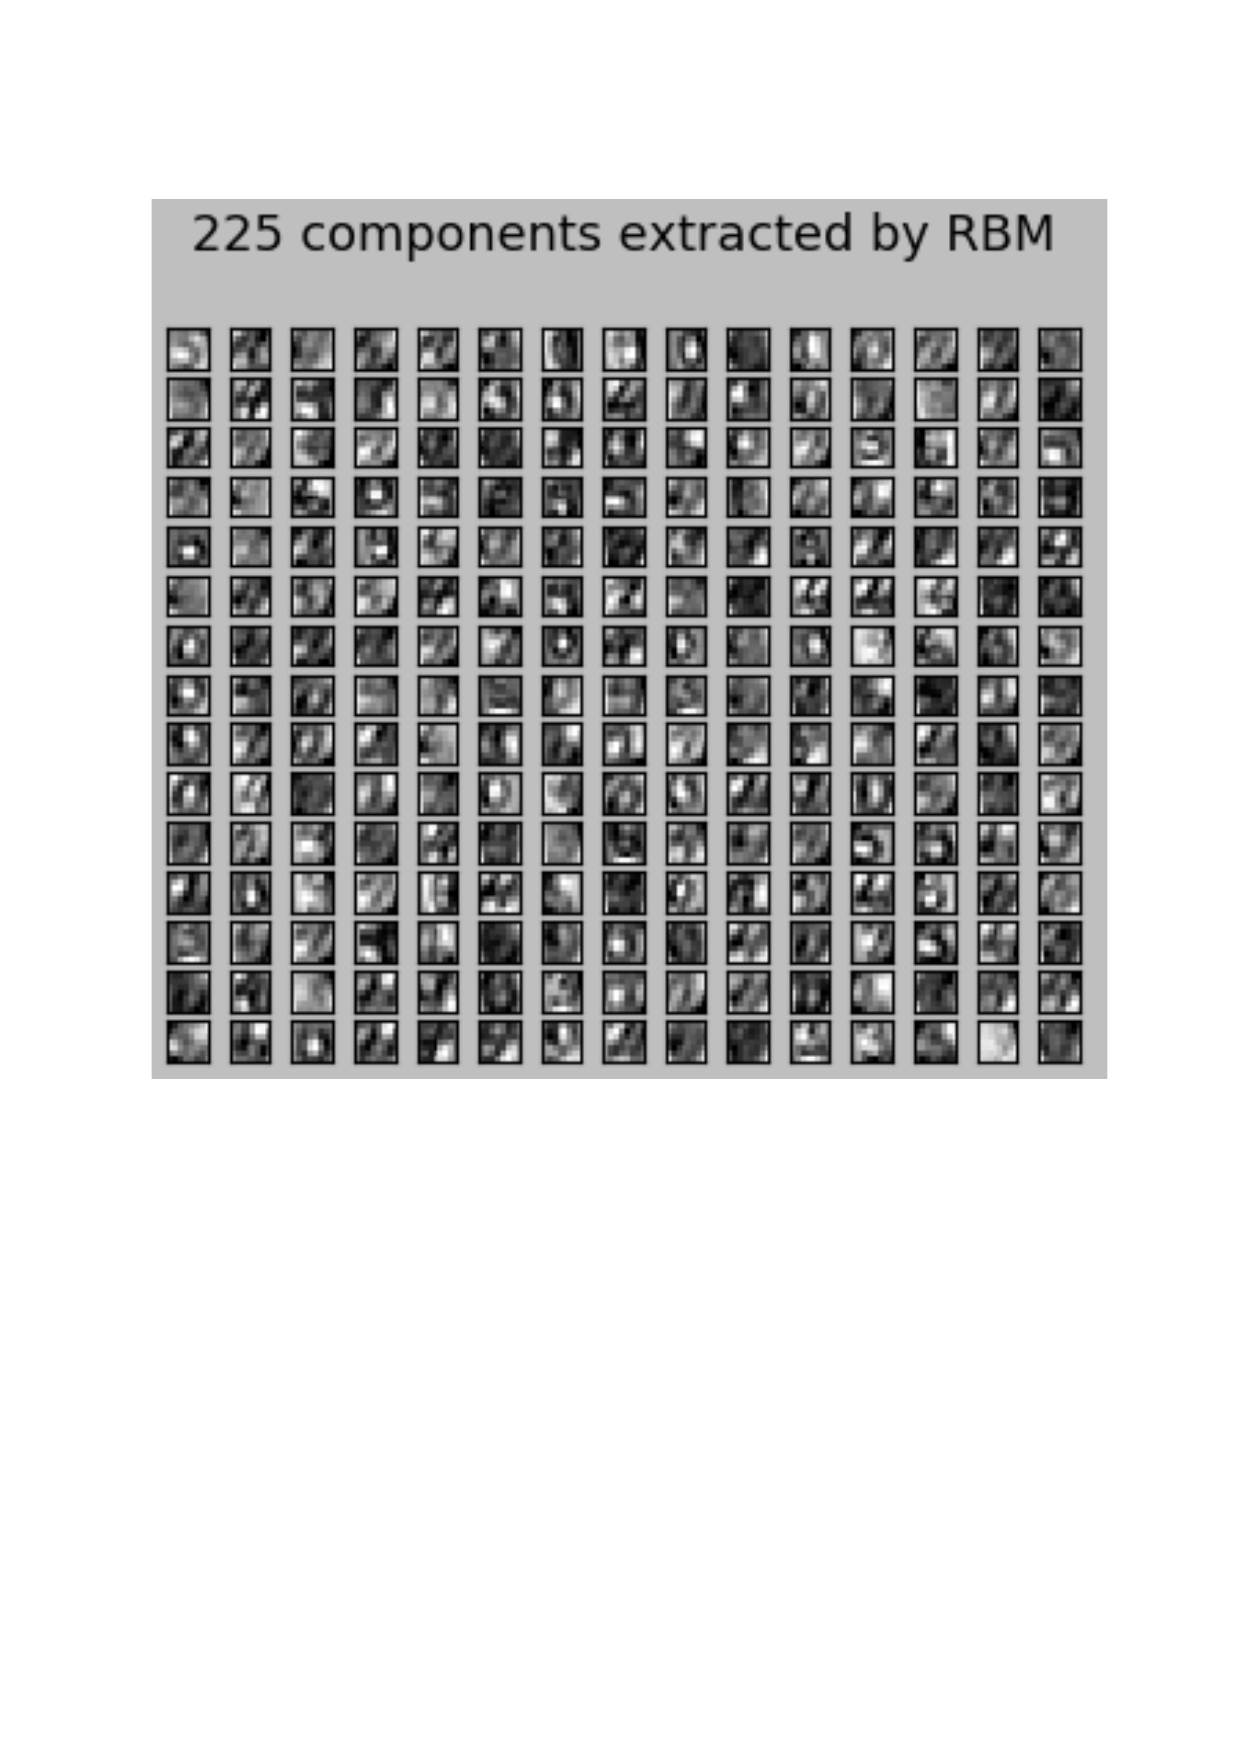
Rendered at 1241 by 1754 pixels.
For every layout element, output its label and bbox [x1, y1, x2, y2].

picture [151, 199, 1108, 1079]
